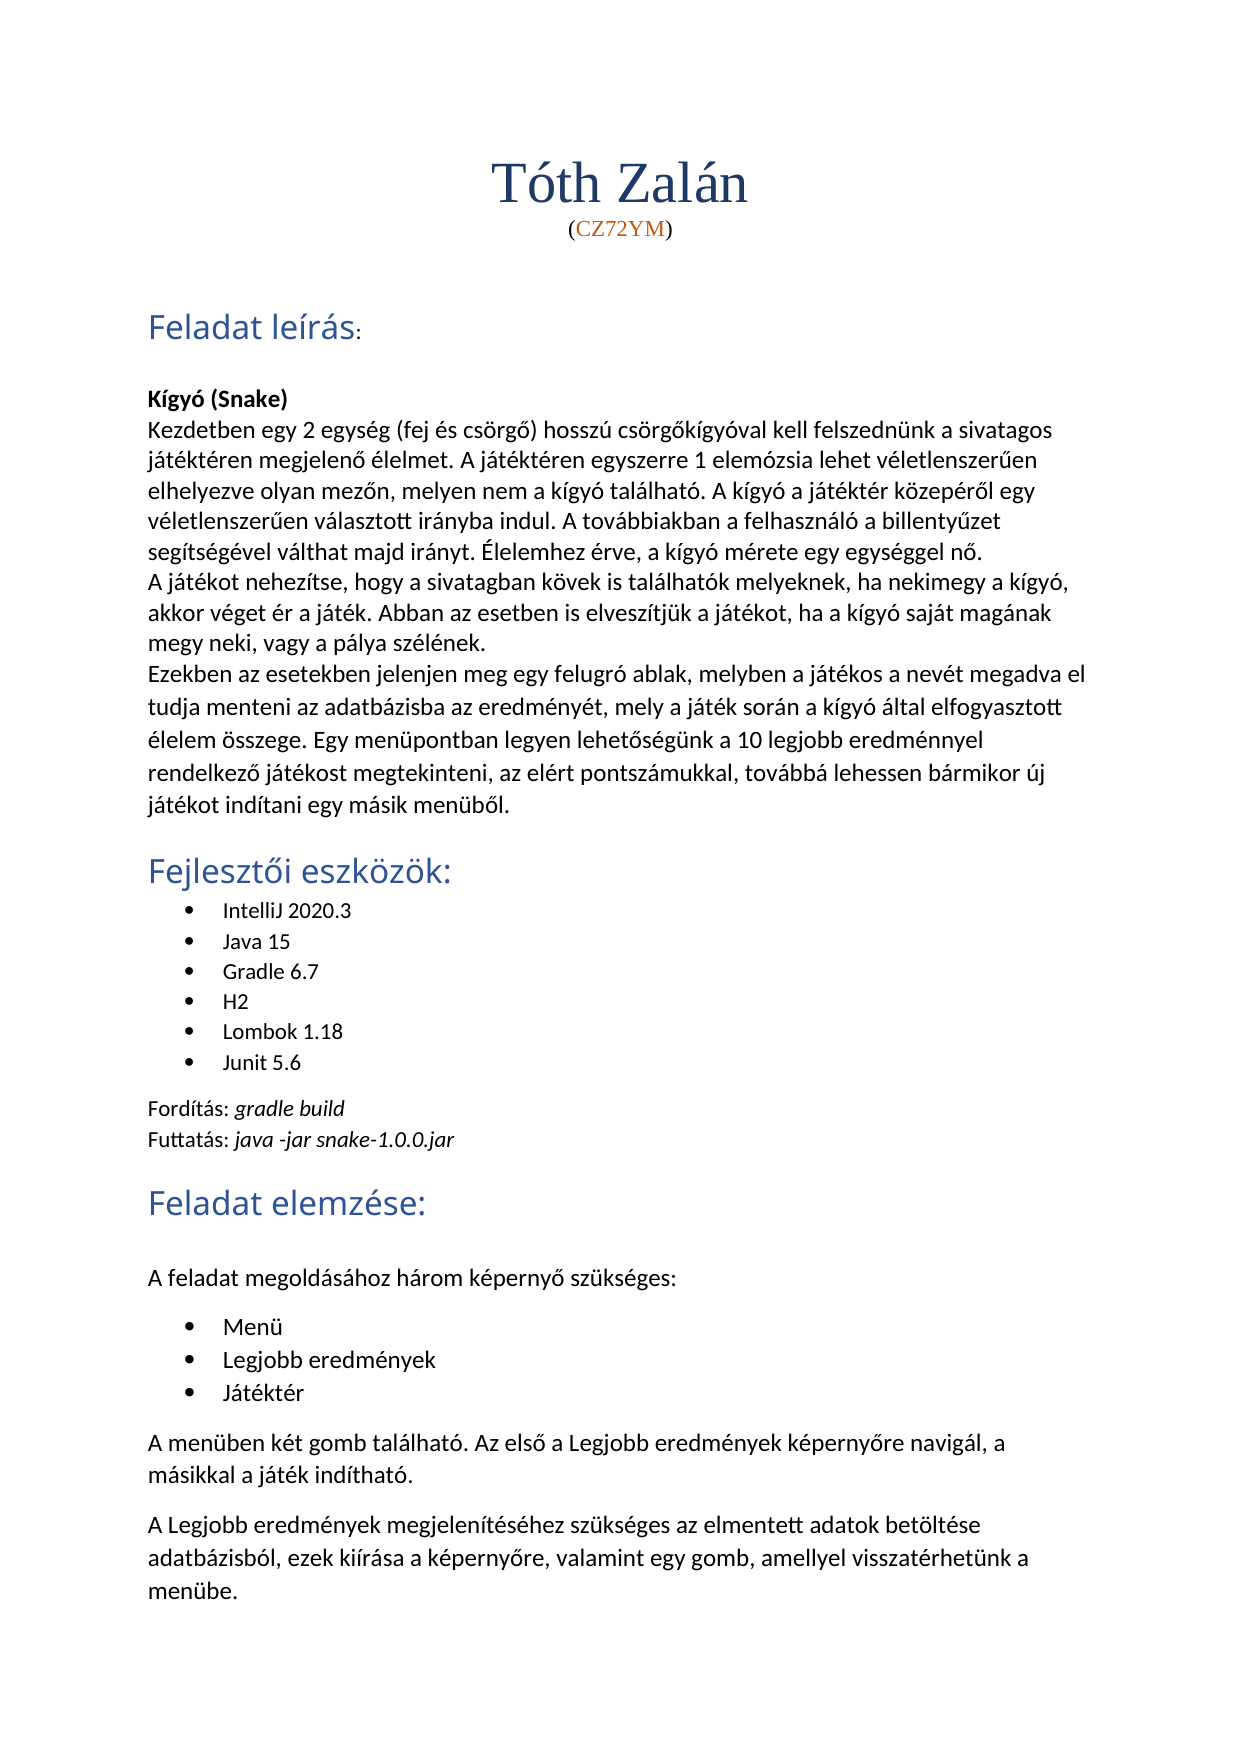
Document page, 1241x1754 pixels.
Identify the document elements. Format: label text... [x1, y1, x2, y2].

list Java 15 [185, 927, 1093, 955]
list Játéktér [185, 1377, 1093, 1408]
text A játékot nehezítse, hogy a sivatagban kövek is találhatók melyeknek, ha nekimegy a kígyó, akkor véget ér a játék. Abban az esetben is elveszítjük a játékot, ha a kígyó saját magának megy neki, vagy a pálya szélének. [148, 566, 1093, 658]
text Fordítás: gradle build Futtatás: java -jar snake-1.0.0.jar [148, 1094, 1093, 1153]
list Junit 5.6 [185, 1048, 1093, 1076]
list Lombok 1.18 [185, 1017, 1093, 1045]
subtitle Feladat elemzése: [148, 1180, 1093, 1225]
list Legjobb eredmények [185, 1344, 1093, 1375]
text (CZ72YM) [148, 215, 1093, 270]
text Ezekben az esetekben jelenjen meg egy felugró ablak, melyben a játékos a nevét megadva el tudja menteni az adatbázisba az eredményét, mely a játék során a kígyó által elfogyasztott élelem összege. Egy menüpontban legyen lehetőségünk a 10 legjobb eredménnyel rendelkező játékost megtekinteni, az elért pontszámukkal, továbbá lehessen bármikor új játékot indítani egy másik menüből. [148, 658, 1093, 820]
text Tóth Zalán [148, 148, 1093, 215]
list Gradle 6.7 [185, 957, 1093, 985]
subtitle Fejlesztői eszközök: [148, 848, 1093, 893]
text Feladat leírás: [148, 304, 1093, 349]
list H2 [185, 987, 1093, 1015]
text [148, 1509, 1093, 1606]
text Kígyó (Snake) [148, 383, 1093, 414]
list IntelliJ 2020.3 [185, 897, 1093, 924]
text A feladat megoldásához három képernyő szükséges: [148, 1229, 1093, 1292]
text A menüben két gomb található. Az első a Legjobb eredmények képernyőre navigál, a másikkal a játék indítható. [148, 1427, 1093, 1490]
text Kezdetben egy 2 egység (fej és csörgő) hosszú csörgőkígyóval kell felszednünk a sivatagos játéktéren megjelenő élelmet. A játéktéren egyszerre 1 elemózsia lehet véletlenszerűen elhelyezve olyan mezőn, melyen nem a kígyó található. A kígyó a játéktér közepéről egy véletlenszerűen választott irányba indul. A továbbiakban a felhasználó a billentyűzet segítségével válthat majd irányt. Élelemhez érve, a kígyó mérete egy egységgel nő. [148, 414, 1093, 566]
list Menü [185, 1311, 1093, 1342]
